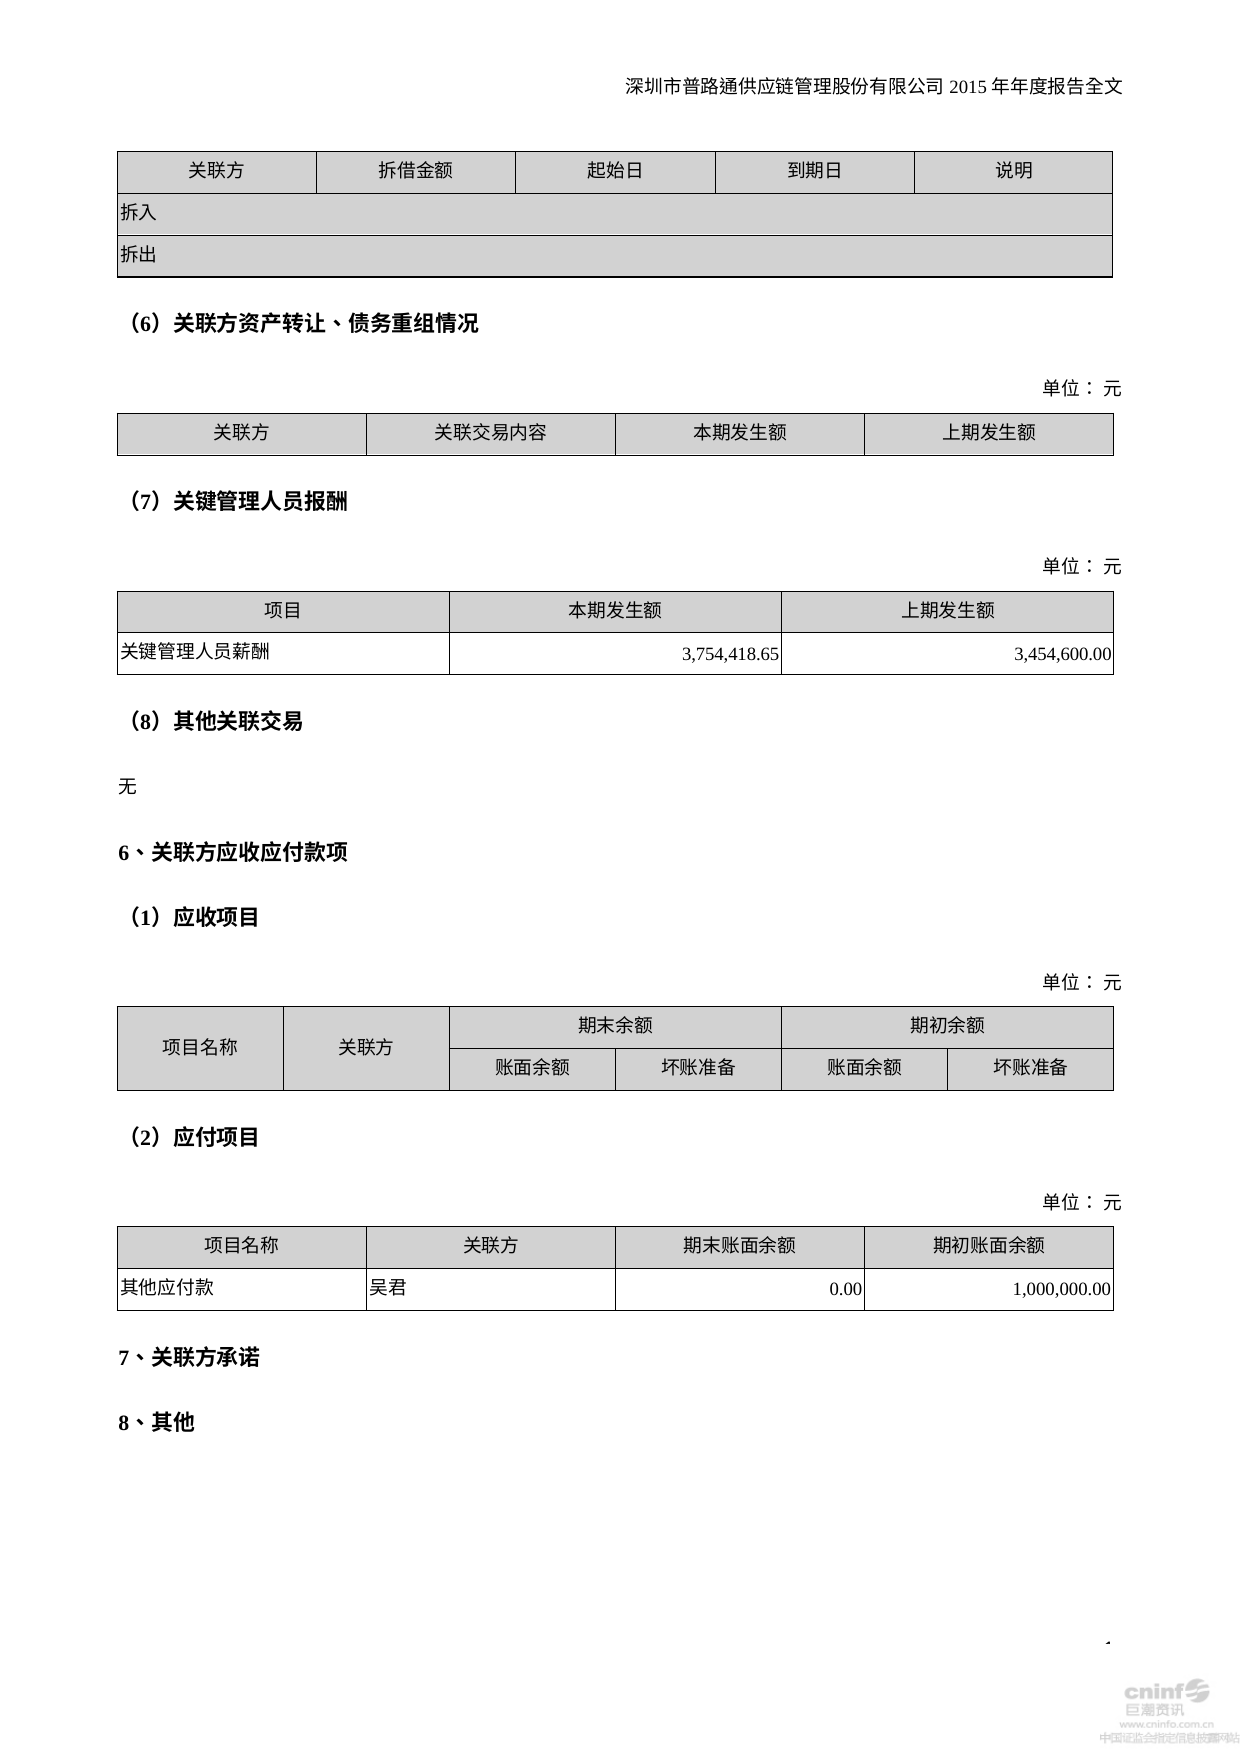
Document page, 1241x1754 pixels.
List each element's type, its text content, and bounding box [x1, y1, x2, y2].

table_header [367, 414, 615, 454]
subtitle （6）关联方资产转让、债务重组情况 [118, 308, 1131, 338]
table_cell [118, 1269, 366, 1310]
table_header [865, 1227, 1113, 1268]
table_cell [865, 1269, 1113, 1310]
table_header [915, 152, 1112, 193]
picture [1099, 1673, 1241, 1754]
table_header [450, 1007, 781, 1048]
subtitle （2）应付项目 [118, 1122, 1131, 1152]
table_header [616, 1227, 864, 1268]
subtitle 6、关联方应收应付款项 [118, 837, 1131, 867]
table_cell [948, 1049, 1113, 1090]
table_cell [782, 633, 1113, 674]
subtitle （8）其他关联交易 [118, 706, 1131, 736]
text 无 [118, 773, 1131, 799]
subtitle 7、关联方承诺 [118, 1342, 1131, 1371]
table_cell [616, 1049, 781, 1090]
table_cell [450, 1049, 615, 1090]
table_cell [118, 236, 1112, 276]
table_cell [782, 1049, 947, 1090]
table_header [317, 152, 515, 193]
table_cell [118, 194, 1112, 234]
text 单位： 元 [102, 969, 1122, 995]
subtitle （7）关键管理人员报酬 [118, 486, 1131, 516]
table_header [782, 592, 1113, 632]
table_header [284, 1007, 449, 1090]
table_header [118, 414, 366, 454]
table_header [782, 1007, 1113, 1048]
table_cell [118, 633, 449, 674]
subtitle 8、其他 [118, 1406, 1131, 1436]
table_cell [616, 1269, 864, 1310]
text 单位： 元 [102, 1189, 1122, 1215]
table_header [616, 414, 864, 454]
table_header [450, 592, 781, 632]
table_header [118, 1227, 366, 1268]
subtitle （1）应收项目 [118, 902, 1131, 932]
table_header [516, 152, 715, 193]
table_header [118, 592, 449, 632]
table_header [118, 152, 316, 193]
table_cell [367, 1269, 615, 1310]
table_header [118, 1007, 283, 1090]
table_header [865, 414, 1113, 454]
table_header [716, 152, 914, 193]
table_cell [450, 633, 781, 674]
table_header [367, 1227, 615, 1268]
text 单位： 元 [102, 376, 1122, 401]
text 单位： 元 [102, 554, 1122, 579]
